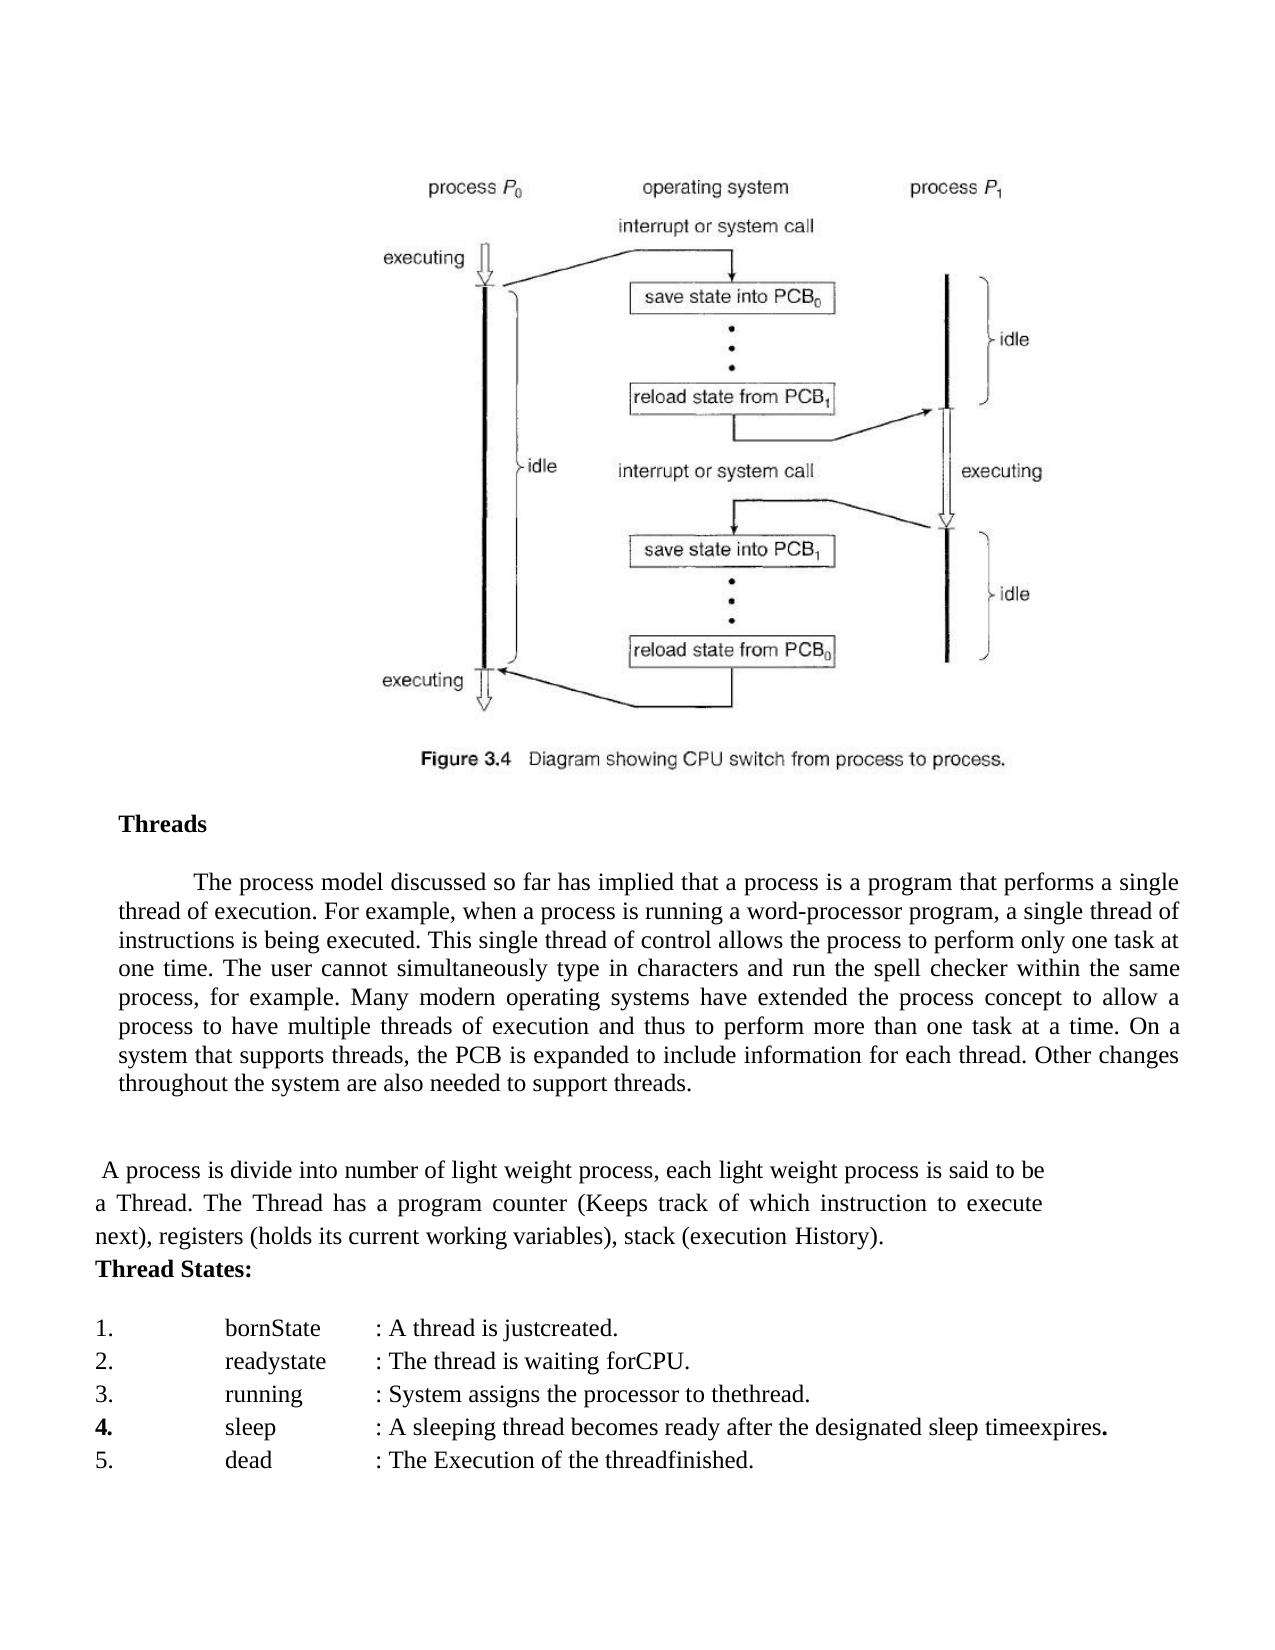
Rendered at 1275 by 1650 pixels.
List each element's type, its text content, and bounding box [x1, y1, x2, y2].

text A process is divide into number of light weight process, each light weight process is said to be a Thread. The Thread has a program counter (Keeps track of which instruction to execute next), registers (holds its current working variables), stack (execution History). [95, 1155, 1045, 1250]
list sleep : A sleeping thread becomes ready after the designated sleep timeexpires. [95, 1412, 1273, 1441]
picture [293, 155, 1118, 781]
list running : System assigns the processor to thethread. [95, 1379, 1273, 1408]
text Threads [118, 809, 1181, 838]
list bornState : A thread is justcreated. [95, 1313, 1273, 1342]
text The process model discussed so far has implied that a process is a program that performs a single thread of execution. For example, when a process is running a word-processor program, a single thread of instructions is being executed. This single thread of control allows the process to perform only one task at one time. The user cannot simultaneously type in characters and run the spell checker within the same process, for example. Many modern operating systems have extended the process concept to allow a process to have multiple threads of execution and thus to perform more than one task at a time. On a system that supports threads, the PCB is expanded to include information for each thread. Other changes throughout the system are also needed to support threads. [118, 867, 1181, 1097]
list dead : The Execution of the threadfinished. [95, 1445, 1273, 1474]
subtitle Thread States: [95, 1254, 1273, 1283]
list readystate : The thread is waiting forCPU. [95, 1346, 1273, 1374]
